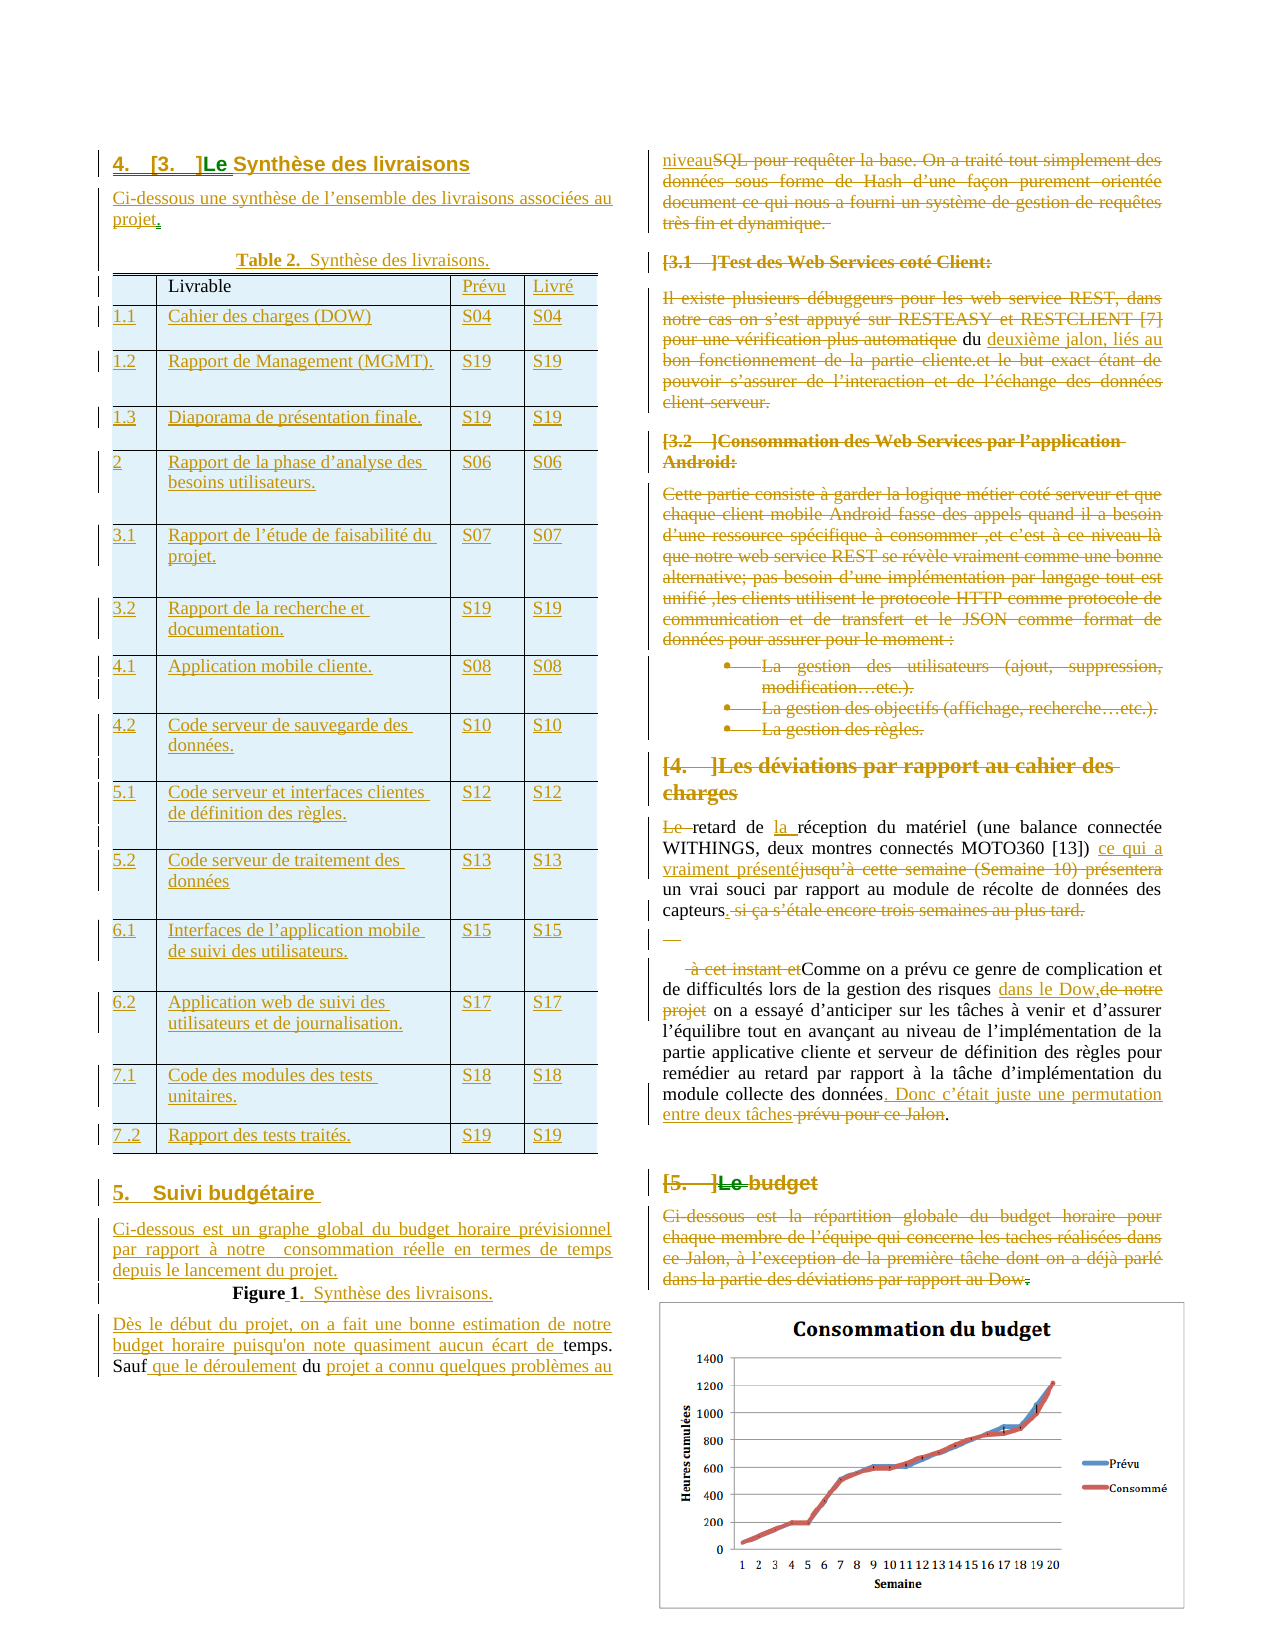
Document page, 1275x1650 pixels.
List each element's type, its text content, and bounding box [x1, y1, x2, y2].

text temps. Sauf du [662, 204, 1162, 233]
text retard de réception du matériel (une balance connectée WITHINGS, deux montres connectés MOTO360 [13]) un vrai souci par rapport au module de récolte de données des capteurs [662, 817, 1162, 921]
subtitle du [662, 362, 1162, 382]
text temps. Sauf du [112, 1333, 612, 1377]
text temps. Sauf du [112, 1314, 612, 1332]
picture [656, 1299, 1184, 1608]
text Comme on a prévu ce genre de complication et de difficultés lors de la gestion des risques on a essayé d’anticiper sur les tâches à venir et d’assurer l’équilibre tout en avançant au niveau de l’implémentation de la partie applicative cliente et serveur de définition des règles pour remédier au retard par rapport à la tâche d’implémentation du module collecte des données. [662, 958, 1162, 1125]
subtitle du [662, 383, 1162, 412]
text Figure1 [112, 1283, 612, 1304]
text temps. Sauf du [662, 183, 1162, 203]
subtitle du [662, 320, 1162, 361]
text temps. Sauf du [662, 150, 1162, 182]
subtitle du [662, 299, 1162, 319]
